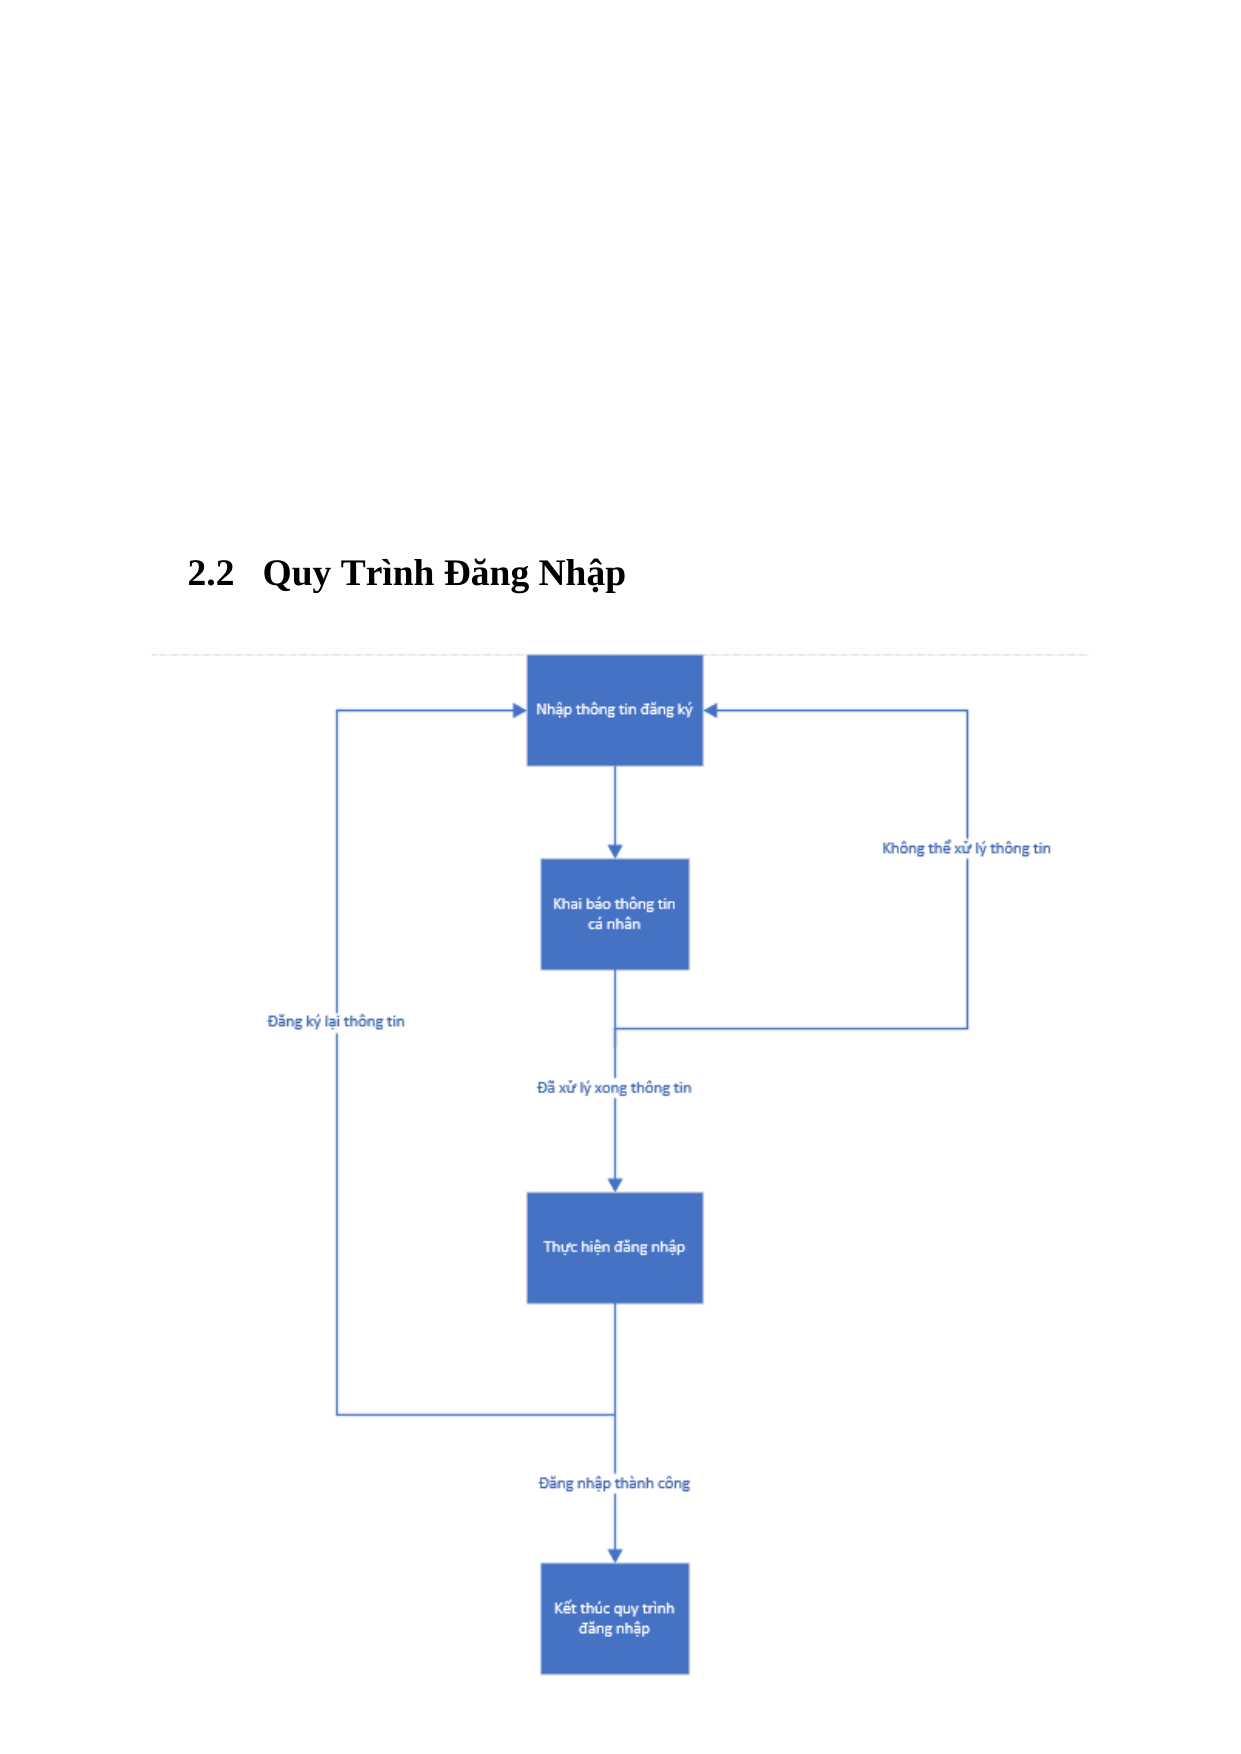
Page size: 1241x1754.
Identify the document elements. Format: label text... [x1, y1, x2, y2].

list Quy Trình Đăng Nhập [187, 551, 1053, 594]
picture [151, 642, 1089, 1694]
